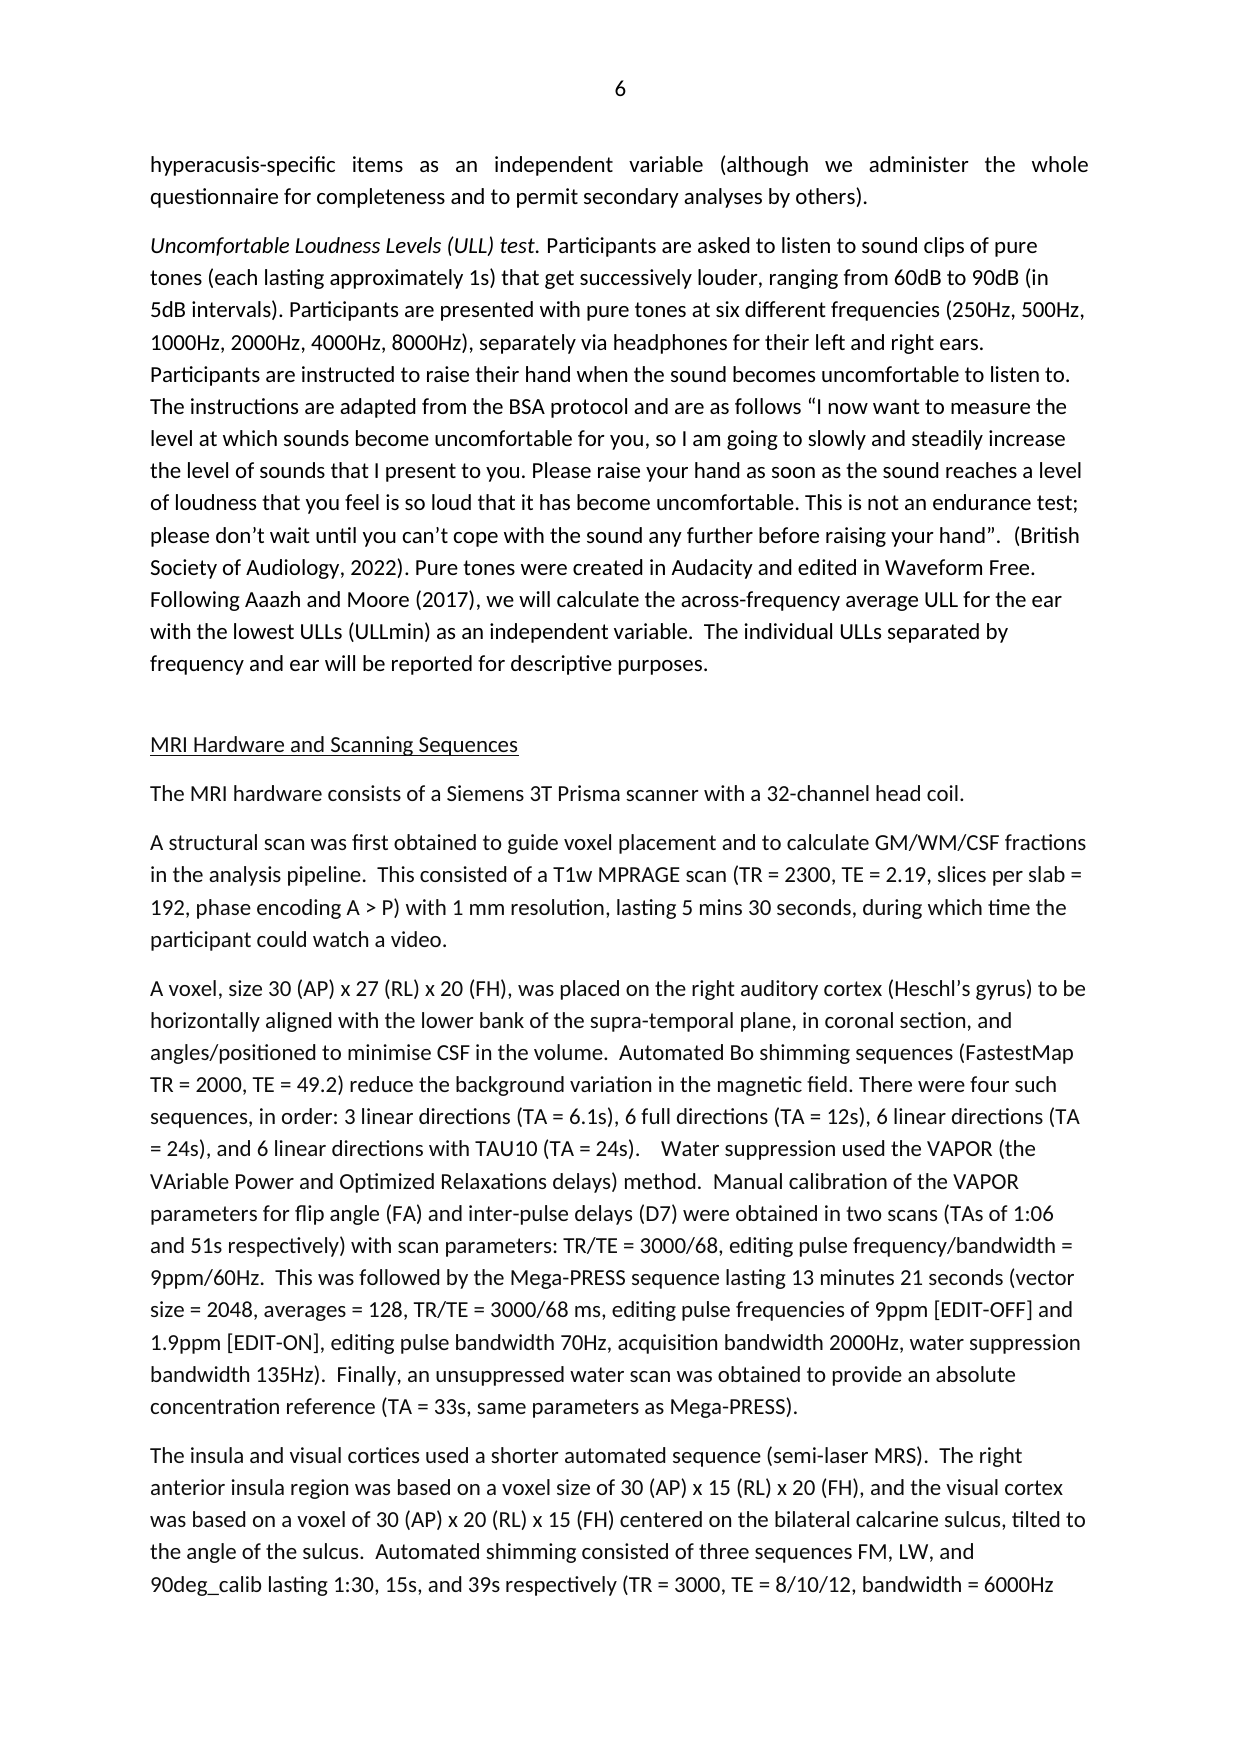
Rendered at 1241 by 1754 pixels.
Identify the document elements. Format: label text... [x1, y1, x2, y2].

text A voxel, size 30 (AP) x 27 (RL) x 20 (FH), was placed on the right auditory cortex (Heschl’s gyrus) to be horizontally aligned with the lower bank of the supra-temporal plane, in coronal section, and angles/positioned to minimise CSF in the volume. Automated Bo shimming sequences (FastestMap TR = 2000, TE = 49.2) reduce the background variation in the magnetic field. There were four such sequences, in order: 3 linear directions (TA = 6.1s), 6 full directions (TA = 12s), 6 linear directions (TA = 24s), and 6 linear directions with TAU10 (TA = 24s). Water suppression used the VAPOR (the VAriable Power and Optimized Relaxations delays) method. Manual calibration of the VAPOR parameters for flip angle (FA) and inter-pulse delays (D7) were obtained in two scans (TAs of 1:06 and 51s respectively) with scan parameters: TR/TE = 3000/68, editing pulse frequency/bandwidth = 9ppm/60Hz. This was followed by the Mega-PRESS sequence lasting 13 minutes 21 seconds (vector size = 2048, averages = 128, TR/TE = 3000/68 ms, editing pulse frequencies of 9ppm [EDIT-OFF] and 1.9ppm [EDIT-ON], editing pulse bandwidth 70Hz, acquisition bandwidth 2000Hz, water suppression bandwidth 135Hz). Finally, an unsuppressed water scan was obtained to provide an absolute concentration reference (TA = 33s, same parameters as Mega-PRESS). [150, 974, 1090, 1420]
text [150, 1441, 1090, 1598]
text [150, 150, 1090, 210]
text Uncomfortable Loudness Levels (ULL) test. Participants are asked to listen to sound clips of pure tones (each lasting approximately 1s) that get successively louder, ranging from 60dB to 90dB (in 5dB intervals). Participants are presented with pure tones at six different frequencies (250Hz, 500Hz, 1000Hz, 2000Hz, 4000Hz, 8000Hz), separately via headphones for their left and right ears. Participants are instructed to raise their hand when the sound becomes uncomfortable to listen to. The instructions are adapted from the BSA protocol and are as follows “I now want to measure the level at which sounds become uncomfortable for you, so I am going to slowly and steadily increase the level of sounds that I present to you. Please raise your hand as soon as the sound reaches a level of loudness that you feel is so loud that it has become uncomfortable. This is not an endurance test; please don’t wait until you can’t cope with the sound any further before raising your hand”. (British Society of Audiology, 2022). Pure tones were created in Audacity and edited in Waveform Free. Following Aaazh and Moore (2017), we will calculate the across-frequency average ULL for the ear with the lowest ULLs (ULLmin) as an independent variable. The individual ULLs separated by frequency and ear will be reported for descriptive purposes. [150, 231, 1090, 677]
text The MRI hardware consists of a Siemens 3T Prisma scanner with a 32-channel head coil. [150, 779, 1090, 807]
text MRI Hardware and Scanning Sequences [150, 731, 1090, 758]
text A structural scan was first obtained to guide voxel placement and to calculate GM/WM/CSF fractions in the analysis pipeline. This consisted of a T1w MPRAGE scan (TR = 2300, TE = 2.19, slices per slab = 192, phase encoding A > P) with 1 mm resolution, lasting 5 mins 30 seconds, during which time the participant could watch a video. [150, 828, 1090, 953]
